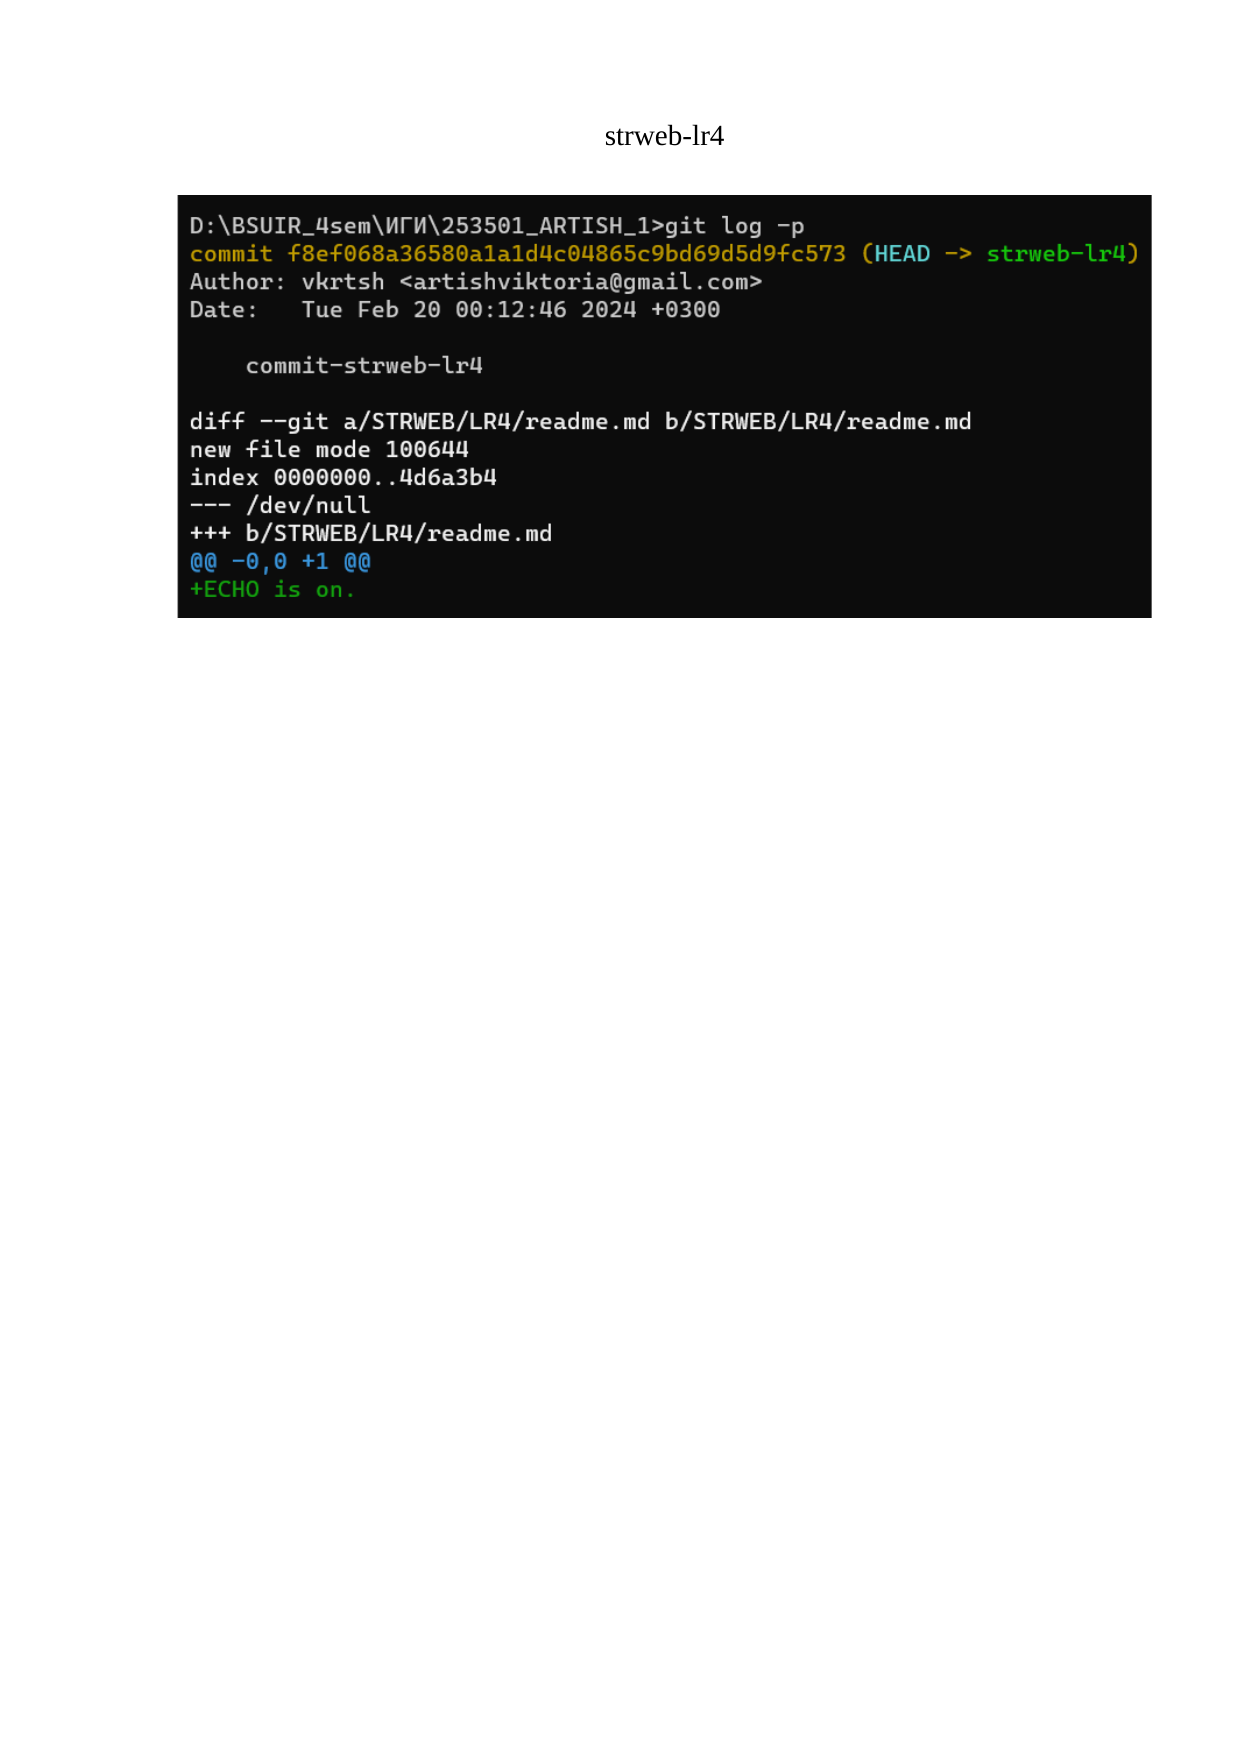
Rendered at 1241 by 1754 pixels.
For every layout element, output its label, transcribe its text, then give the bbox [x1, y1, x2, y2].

picture [177, 195, 1152, 618]
text strweb-lr4 [177, 118, 1152, 152]
